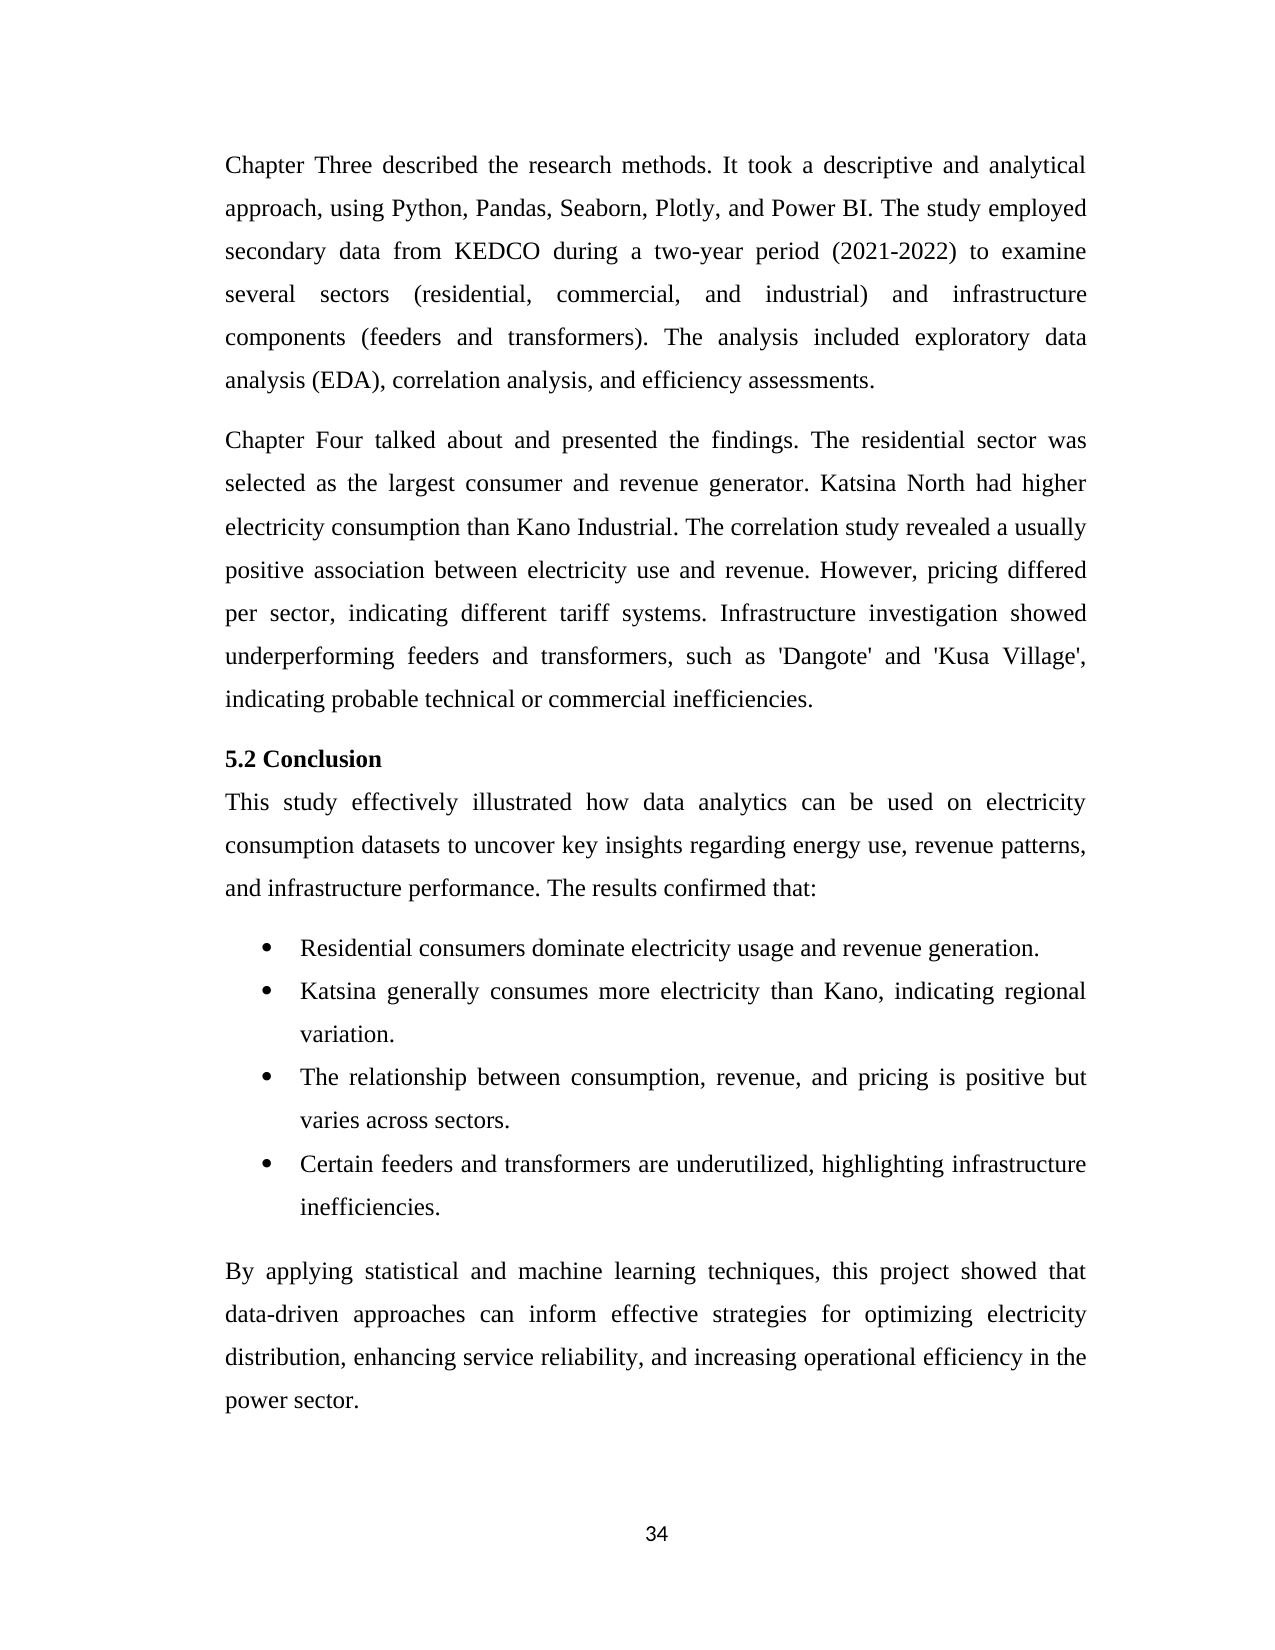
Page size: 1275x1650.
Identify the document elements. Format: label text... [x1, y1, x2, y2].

list Certain feeders and transformers are underutilized, highlighting infrastructure inefficiencies. [262, 1149, 1087, 1221]
list Residential consumers dominate electricity usage and revenue generation. [262, 933, 1087, 962]
text By applying statistical and machine learning techniques, this project showed that data-driven approaches can inform effective strategies for optimizing electricity distribution, enhancing service reliability, and increasing operational efficiency in the power sector. [225, 1256, 1087, 1414]
subtitle 5.2 Conclusion [225, 744, 1087, 773]
text Chapter Four talked about and presented the findings. The residential sector was selected as the largest consumer and revenue generator. Katsina North had higher electricity consumption than Kano Industrial. The correlation study revealed a usually positive association between electricity use and revenue. However, pricing differed per sector, indicating different tariff systems. Infrastructure investigation showed underperforming feeders and transformers, such as 'Dangote' and 'Kusa Village', indicating probable technical or commercial inefficiencies. [225, 425, 1087, 713]
text This study effectively illustrated how data analytics can be used on electricity consumption datasets to uncover key insights regarding energy use, revenue patterns, and infrastructure performance. The results confirmed that: [225, 787, 1087, 902]
text Chapter Three described the research methods. It took a descriptive and analytical approach, using Python, Pandas, Seaborn, Plotly, and Power BI. The study employed secondary data from KEDCO during a two-year period (2021-2022) to examine several sectors (residential, commercial, and industrial) and infrastructure components (feeders and transformers). The analysis included exploratory data analysis (EDA), correlation analysis, and efficiency assessments. [225, 150, 1087, 394]
list The relationship between consumption, revenue, and pricing is positive but varies across sectors. [262, 1062, 1087, 1134]
list Katsina generally consumes more electricity than Kano, indicating regional variation. [262, 976, 1087, 1048]
